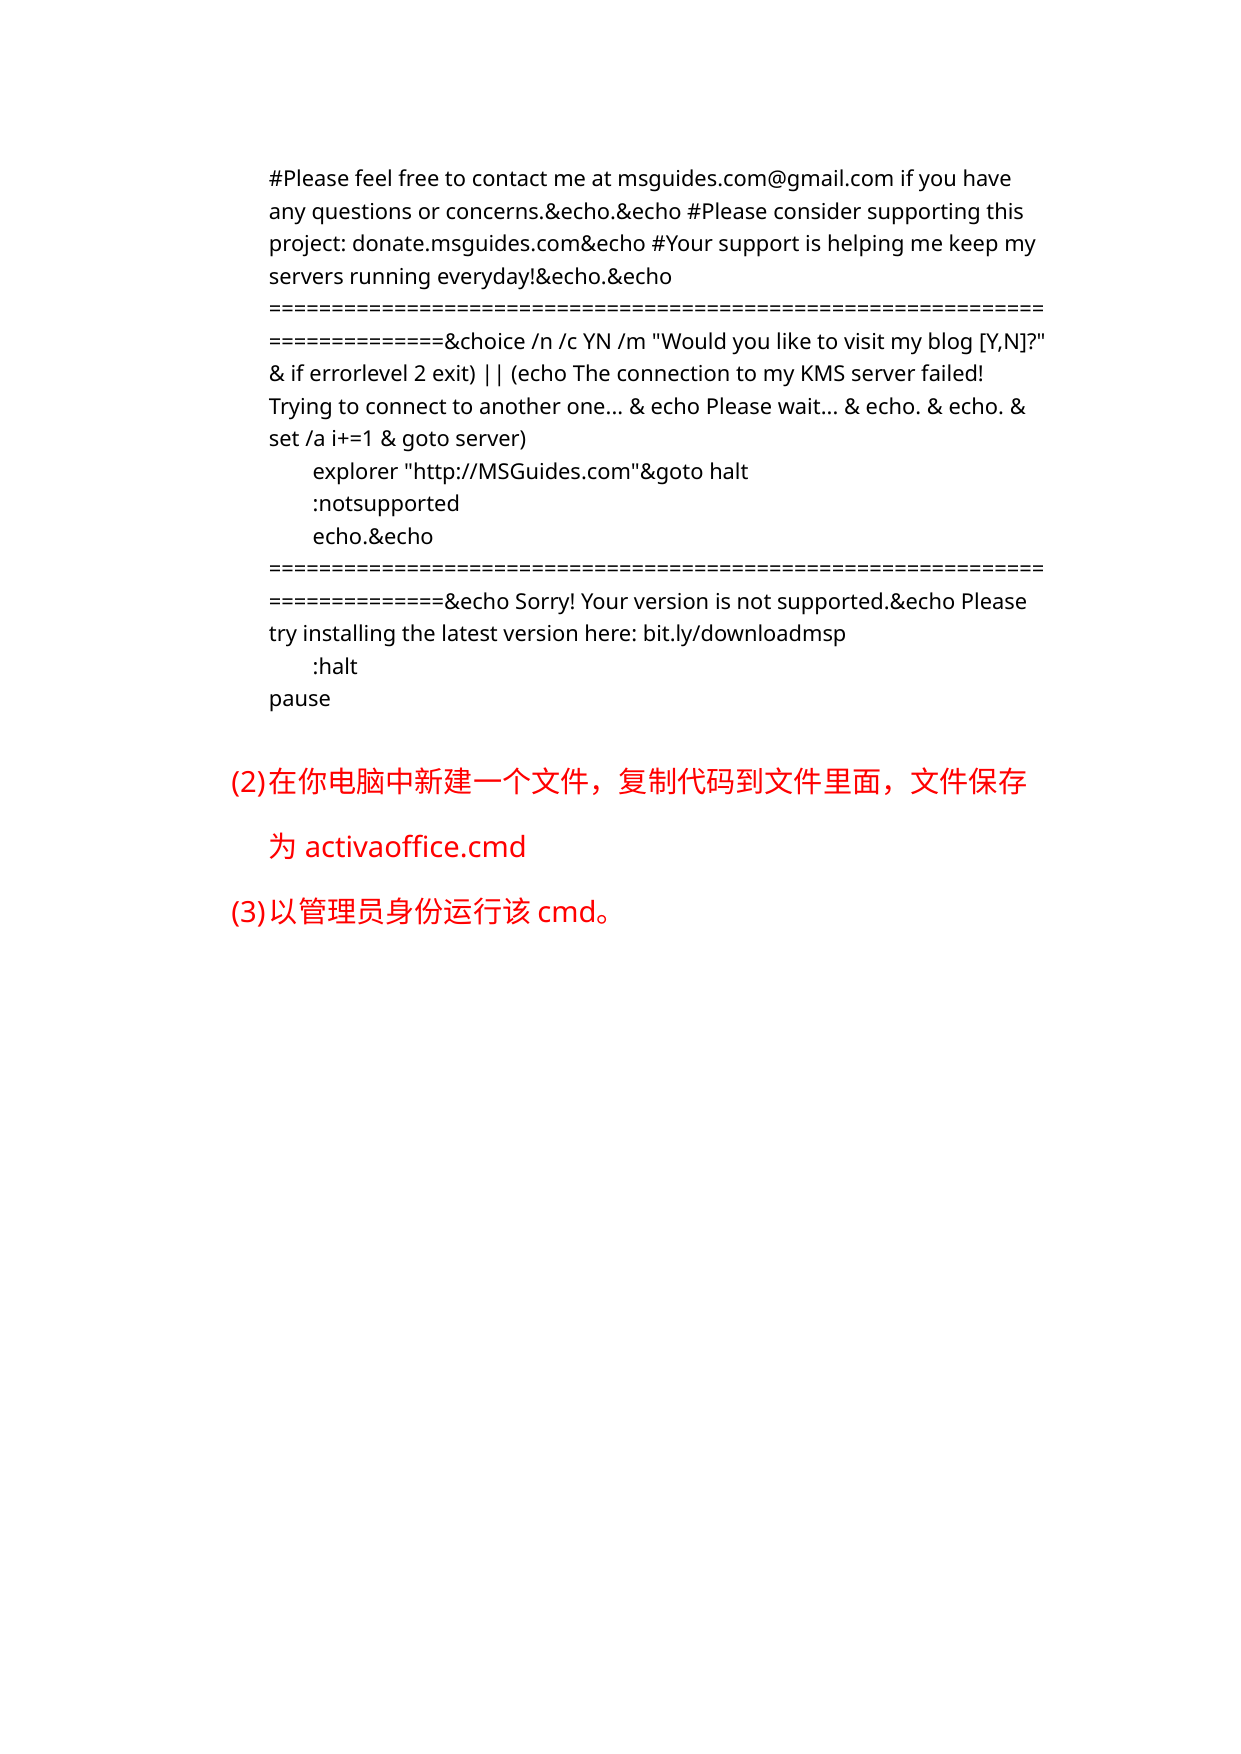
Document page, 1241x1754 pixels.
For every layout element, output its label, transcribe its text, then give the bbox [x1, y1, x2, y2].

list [269, 162, 1053, 454]
list pause [269, 682, 1053, 714]
list 在你电脑中新建一个文件，复制代码到文件里面，文件保存为 activaoffice.cmd [231, 747, 1053, 877]
list explorer "http://MSGuides.com"&goto halt [269, 454, 1053, 487]
list echo.&echo ============================================================================&echo Sorry! Your version is not supported.&echo Please try installing the latest version here: bit.ly/downloadmsp [269, 519, 1053, 649]
list 以管理员身份运行该cmd。 [231, 877, 1053, 942]
list :halt [269, 649, 1053, 682]
list :notsupported [269, 487, 1053, 519]
